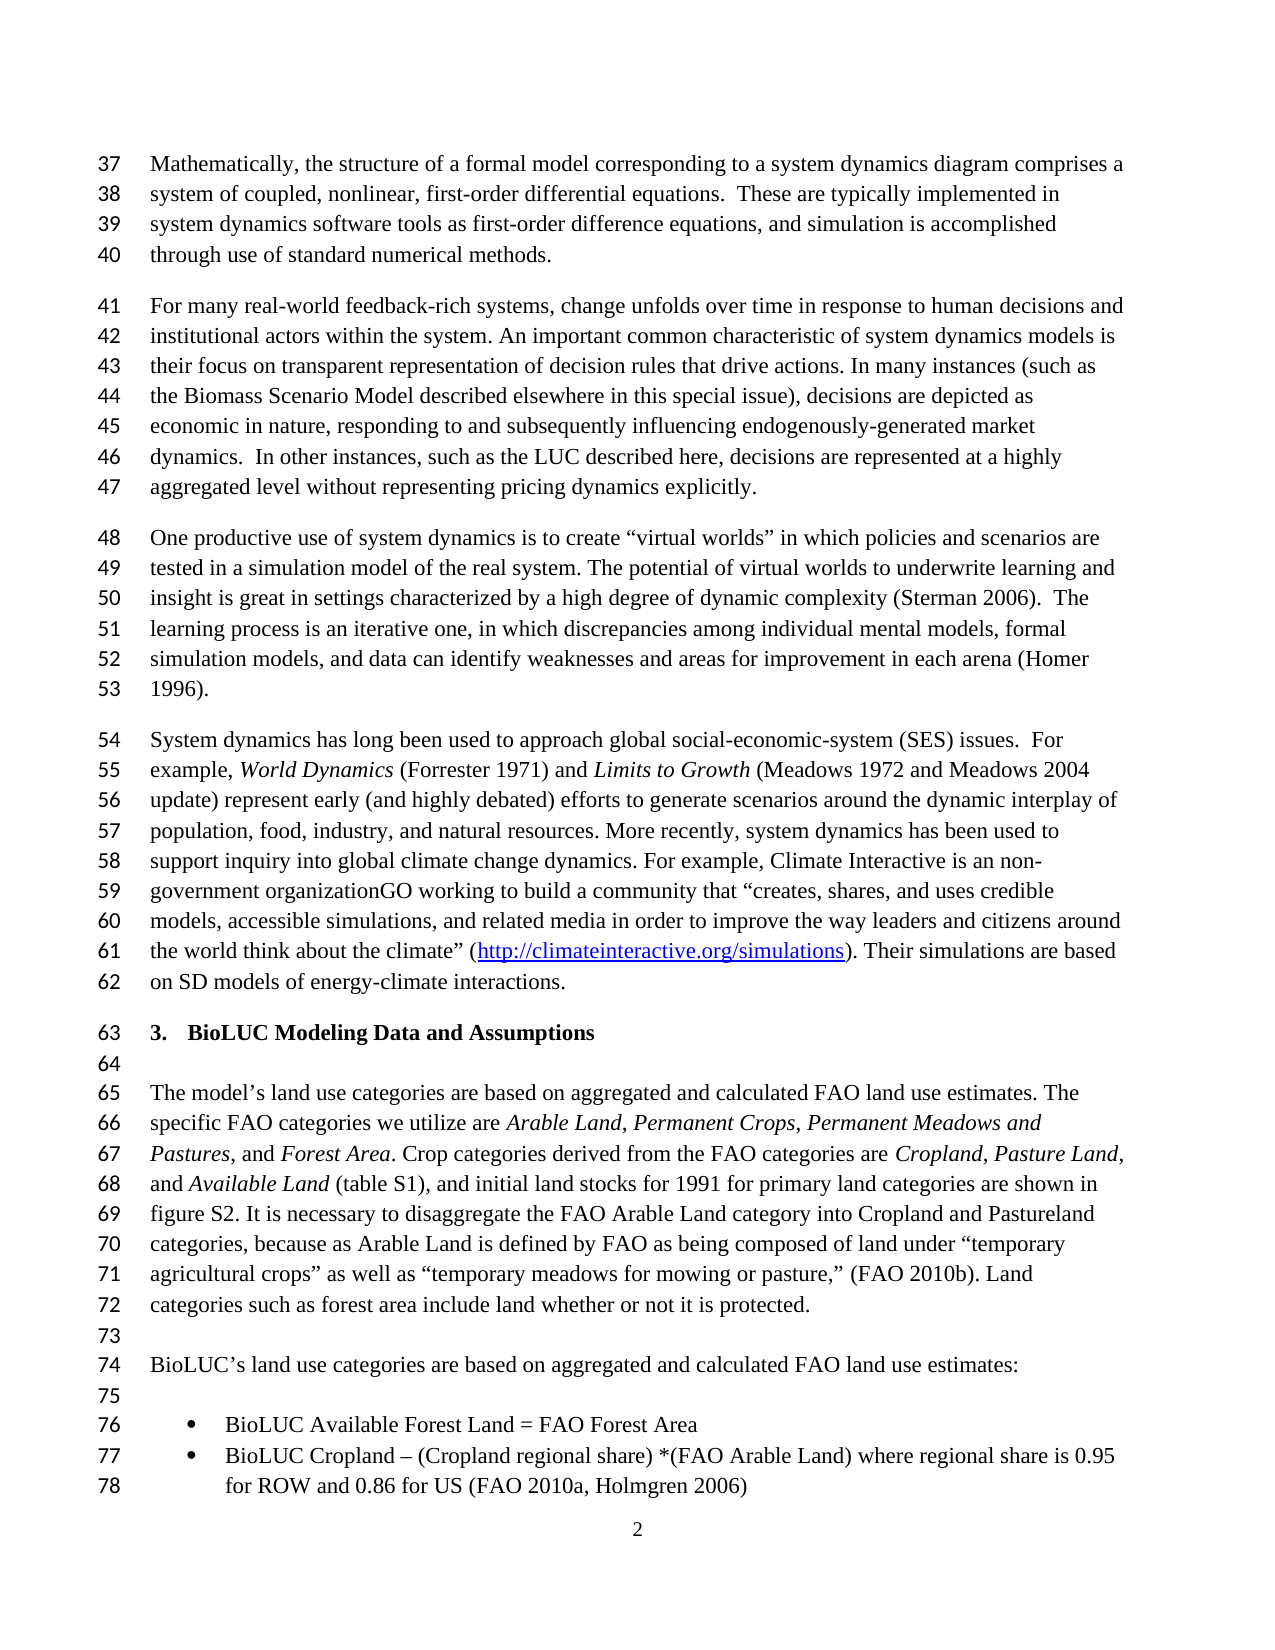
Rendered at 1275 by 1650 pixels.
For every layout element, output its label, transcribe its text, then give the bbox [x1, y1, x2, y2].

text System dynamics has long been used to approach global social-economic-system (SES) issues. For example, World Dynamics (Forrester 1971) and Limits to Growth (Meadows 1972 and Meadows 2004 update) represent early (and highly debated) efforts to generate scenarios around the dynamic interplay of population, food, industry, and natural resources. More recently, system dynamics has been used to support inquiry into global climate change dynamics. For example, Climate Interactive is an non-government organizationGO working to build a community that “creates, shares, and uses credible models, accessible simulations, and related media in order to improve the way leaders and citizens around the world think about the climate” (http://climateinteractive.org/simulations). Their simulations are based on SD models of energy-climate interactions. [150, 726, 1125, 994]
list BioLUC Modeling Data and Assumptions [150, 1019, 1125, 1045]
text For many real-world feedback-rich systems, change unfolds over time in response to human decisions and institutional actors within the system. An important common characteristic of system dynamics models is their focus on transparent representation of decision rules that drive actions. In many instances (such as the Biomass Scenario Model described elsewhere in this special issue), decisions are depicted as economic in nature, responding to and subsequently influencing endogenously-generated market dynamics. In other instances, such as the LUC described here, decisions are represented at a highly aggregated level without representing pricing dynamics explicitly. [150, 292, 1125, 499]
list BioLUC Cropland – (Cropland regional share) *(FAO Arable Land) where regional share is 0.95 for ROW and 0.86 for US (FAO 2010a, Holmgren 2006) [187, 1442, 1125, 1498]
text The model’s land use categories are based on aggregated and calculated FAO land use estimates. The specific FAO categories we utilize are Arable Land, Permanent Crops, Permanent Meadows and Pastures, and Forest Area. Crop categories derived from the FAO categories are Cropland, Pasture Land, and Available Land (table S1), and initial land stocks for 1991 for primary land categories are shown in figure S2. It is necessary to disaggregate the FAO Arable Land category into Cropland and Pastureland categories, because as Arable Land is defined by FAO as being composed of land under “temporary agricultural crops” as well as “temporary meadows for mowing or pasture,” (FAO 2010b). Land categories such as forest area include land whether or not it is protected. [150, 1079, 1125, 1317]
text BioLUC’s land use categories are based on aggregated and calculated FAO land use estimates: [150, 1351, 1125, 1377]
list BioLUC Available Forest Land = FAO Forest Area [187, 1411, 1125, 1438]
text One productive use of system dynamics is to create “virtual worlds” in which policies and scenarios are tested in a simulation model of the real system. The potential of virtual worlds to underwrite learning and insight is great in settings characterized by a high degree of dynamic complexity (Sterman 2006). The learning process is an iterative one, in which discrepancies among individual mental models, formal simulation models, and data can identify weaknesses and areas for improvement in each arena (Homer 1996). [150, 524, 1125, 701]
text Mathematically, the structure of a formal model corresponding to a system dynamics diagram comprises a system of coupled, nonlinear, first-order differential equations. These are typically implemented in system dynamics software tools as first-order difference equations, and simulation is accomplished through use of standard numerical methods. [150, 150, 1125, 267]
